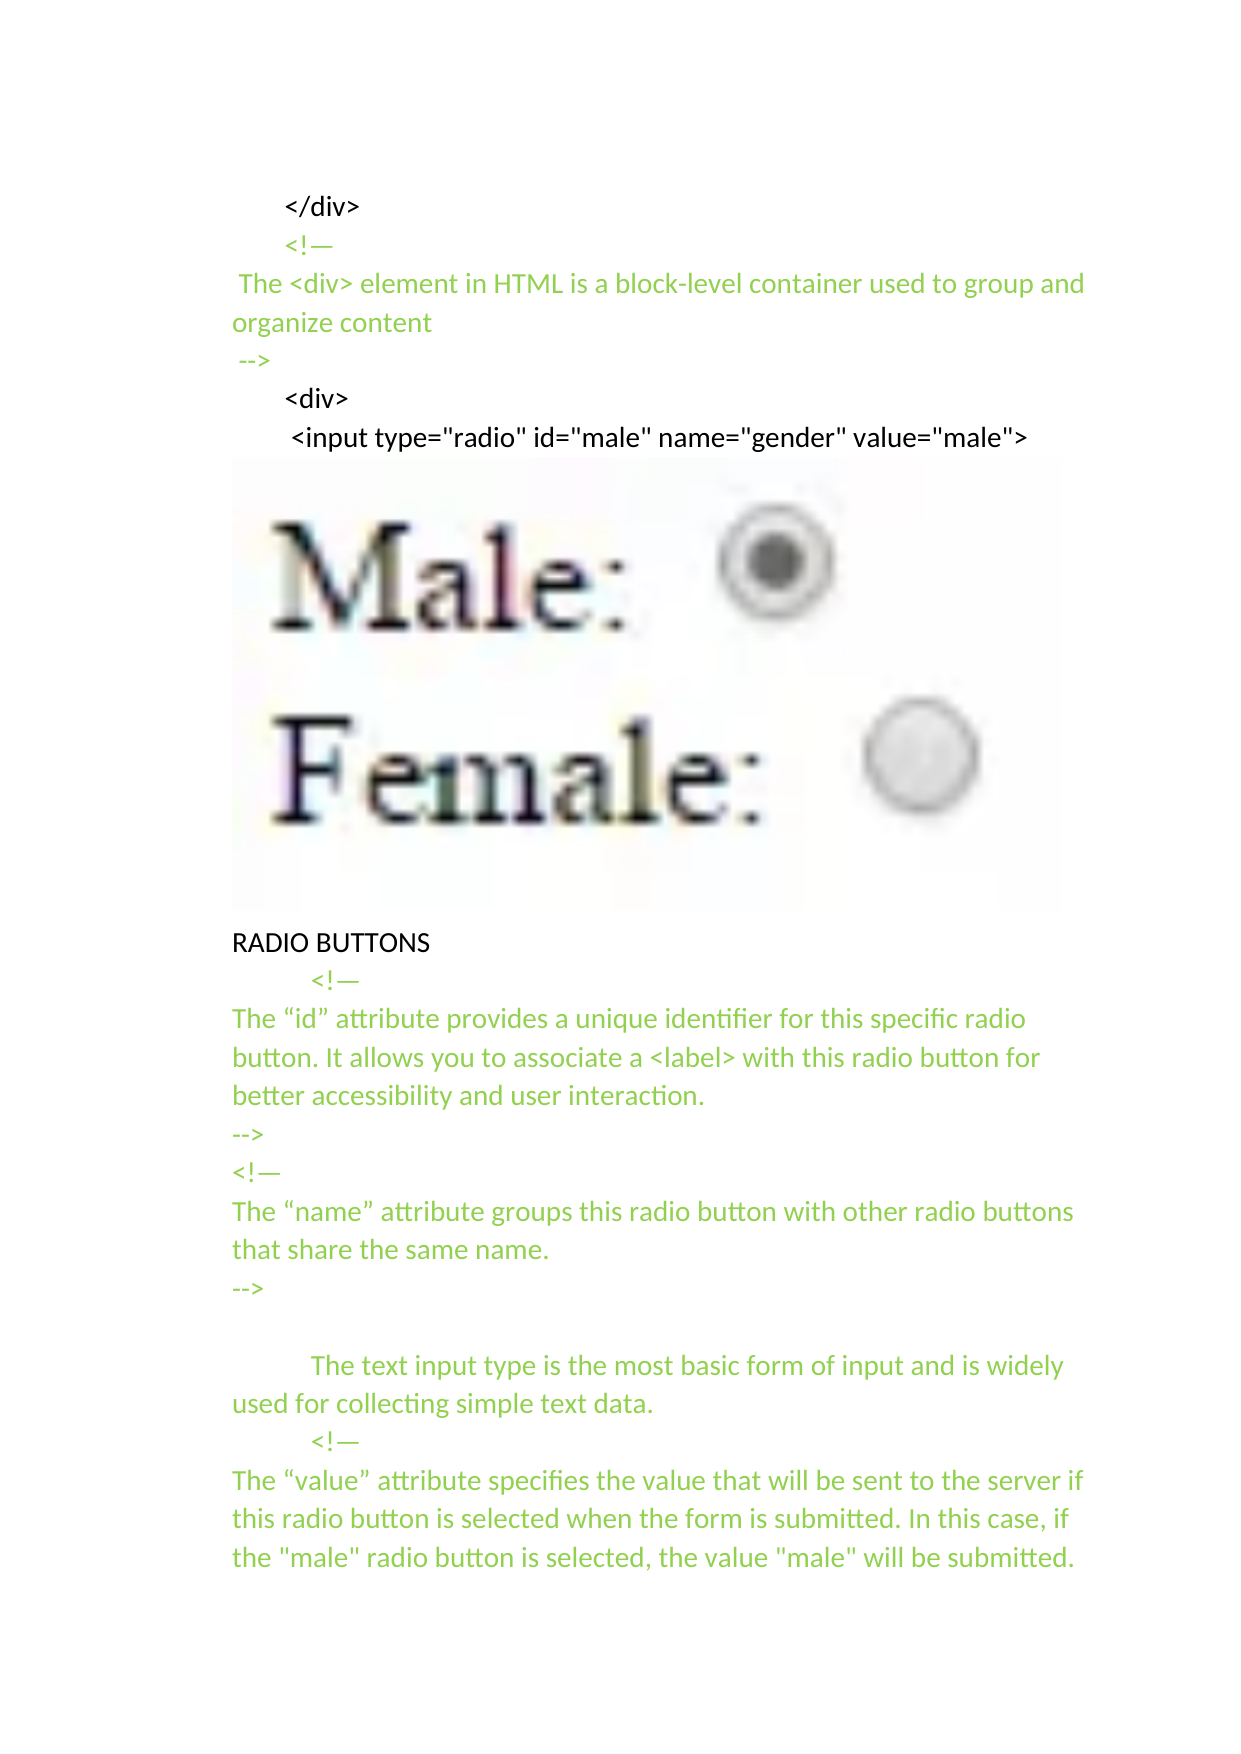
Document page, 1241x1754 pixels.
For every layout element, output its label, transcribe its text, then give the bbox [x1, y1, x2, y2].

list <!— [232, 1423, 1090, 1459]
list The “name” attribute groups this radio button with other radio buttons that share the same name. [232, 1193, 1090, 1267]
list <!— [232, 1154, 1090, 1190]
list RADIO BUTTONS [232, 924, 1090, 959]
list </div> [232, 188, 1090, 224]
list The “value” attribute specifies the value that will be sent to the server if this radio button is selected when the form is submitted. In this case, if the "male" radio button is selected, the value "male" will be submitted. [232, 1462, 1090, 1574]
list <div> [232, 381, 1090, 416]
list <!— [232, 962, 1090, 998]
list --> [232, 342, 1090, 378]
list The “id” attribute provides a unique identifier for this specific radio button. It allows you to associate a <label> with this radio button for better accessibility and user interaction. [232, 1001, 1090, 1113]
list The text input type is the most basic form of input and is widely used for collecting simple text data. [232, 1347, 1090, 1421]
list --> [232, 1116, 1090, 1152]
list The <div> element in HTML is a block-level container used to group and organize content [232, 265, 1090, 339]
picture [231, 457, 1062, 922]
list --> [232, 1270, 1090, 1305]
list <input type="radio" id="male" name="gender" value="male"> [232, 419, 1090, 455]
list <!— [232, 227, 1090, 262]
